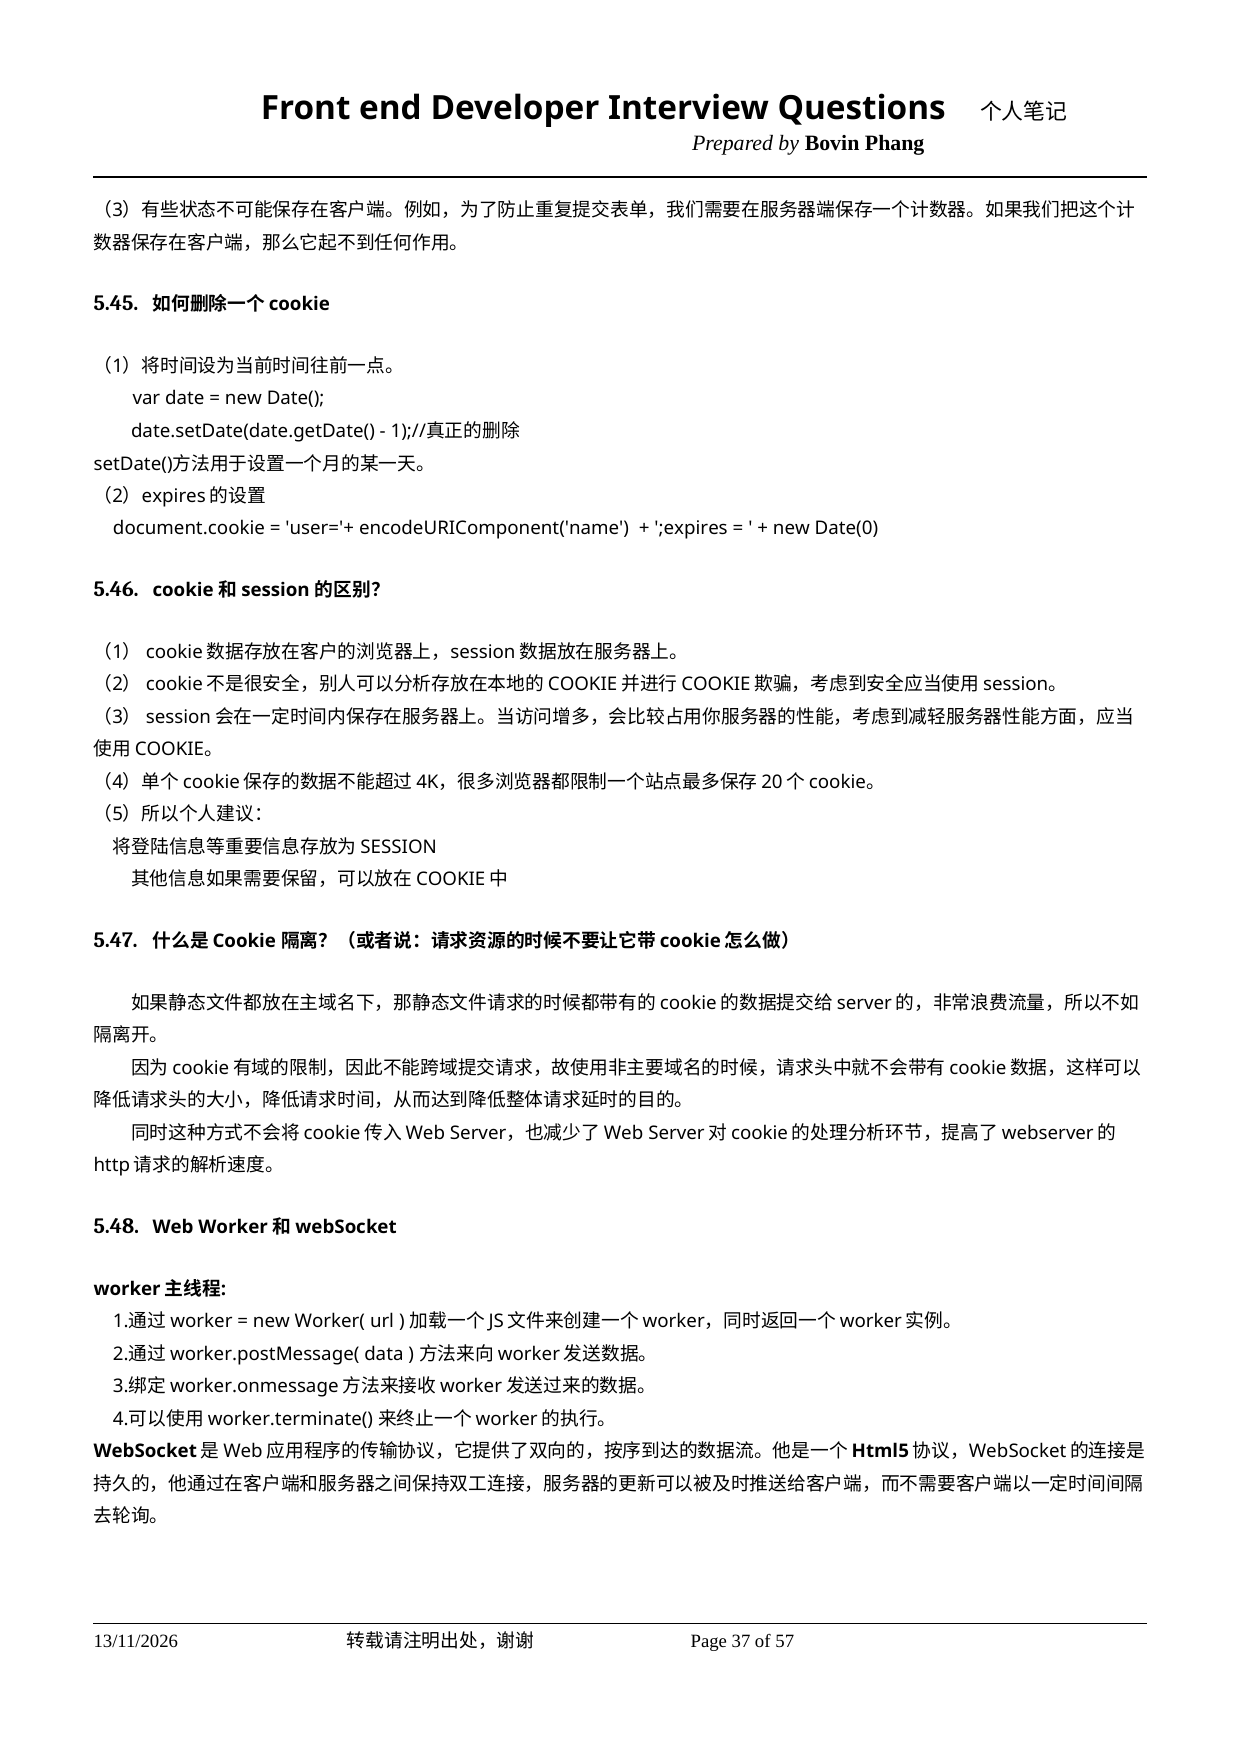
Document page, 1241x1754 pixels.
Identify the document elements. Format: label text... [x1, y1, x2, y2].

text 因为cookie有域的限制，因此不能跨域提交请求，故使用非主要域名的时候，请求头中就不会带有cookie数据，这样可以降低请求头的大小，降低请求时间，从而达到降低整体请求延时的目的。 [93, 1050, 1147, 1115]
text （1） cookie数据存放在客户的浏览器上，session数据放在服务器上。 [93, 634, 1147, 666]
text WebSocket是Web应用程序的传输协议，它提供了双向的，按序到达的数据流。他是一个Html5协议，WebSocket的连接是持久的，他通过在客户端和服务器之间保持双工连接，服务器的更新可以被及时推送给客户端，而不需要客户端以一定时间间隔去轮询。 [93, 1433, 1147, 1531]
text 如果静态文件都放在主域名下，那静态文件请求的时候都带有的cookie的数据提交给server的，非常浪费流量，所以不如隔离开。 [93, 985, 1147, 1050]
text （4）单个cookie保存的数据不能超过4K，很多浏览器都限制一个站点最多保存20个cookie。 [93, 764, 1147, 796]
text 其他信息如果需要保留，可以放在COOKIE中 [93, 861, 1147, 894]
text 将登陆信息等重要信息存放为SESSION [93, 829, 1147, 861]
subtitle cookie 和session 的区别？ [93, 572, 1147, 605]
text 2.通过worker.postMessage( data ) 方法来向worker发送数据。 [93, 1336, 1147, 1368]
text （2）expires的设置 [93, 478, 1147, 511]
text setDate()方法用于设置一个月的某一天。 [93, 446, 1147, 478]
text （5）所以个人建议： [93, 796, 1147, 829]
subtitle Web Worker 和webSocket [93, 1209, 1147, 1241]
subtitle 什么是Cookie 隔离？（或者说：请求资源的时候不要让它带cookie怎么做） [93, 923, 1147, 956]
text worker主线程: [93, 1271, 1147, 1303]
text 3.绑定worker.onmessage方法来接收worker发送过来的数据。 [93, 1368, 1147, 1401]
text （3） session会在一定时间内保存在服务器上。当访问增多，会比较占用你服务器的性能，考虑到减轻服务器性能方面，应当使用COOKIE。 [93, 699, 1147, 764]
text date.setDate(date.getDate() - 1);//真正的删除 [93, 413, 1147, 446]
text document.cookie = 'user='+ encodeURIComponent('name') + ';expires = ' + new Date(0) [93, 511, 1147, 543]
text （1）将时间设为当前时间往前一点。 [93, 348, 1147, 381]
text var date = new Date(); [93, 381, 1147, 413]
text （3）有些状态不可能保存在客户端。例如，为了防止重复提交表单，我们需要在服务器端保存一个计数器。如果我们把这个计数器保存在客户端，那么它起不到任何作用。 [93, 192, 1147, 257]
text （2） cookie不是很安全，别人可以分析存放在本地的COOKIE并进行COOKIE欺骗，考虑到安全应当使用session。 [93, 666, 1147, 699]
text 同时这种方式不会将cookie传入Web Server，也减少了Web Server对cookie的处理分析环节，提高了webserver的http请求的解析速度。 [93, 1115, 1147, 1180]
text 1.通过 worker = new Worker( url ) 加载一个JS文件来创建一个worker，同时返回一个worker实例。 [93, 1303, 1147, 1336]
text 4.可以使用 worker.terminate() 来终止一个worker的执行。 [93, 1401, 1147, 1433]
subtitle 如何删除一个cookie [93, 286, 1147, 319]
